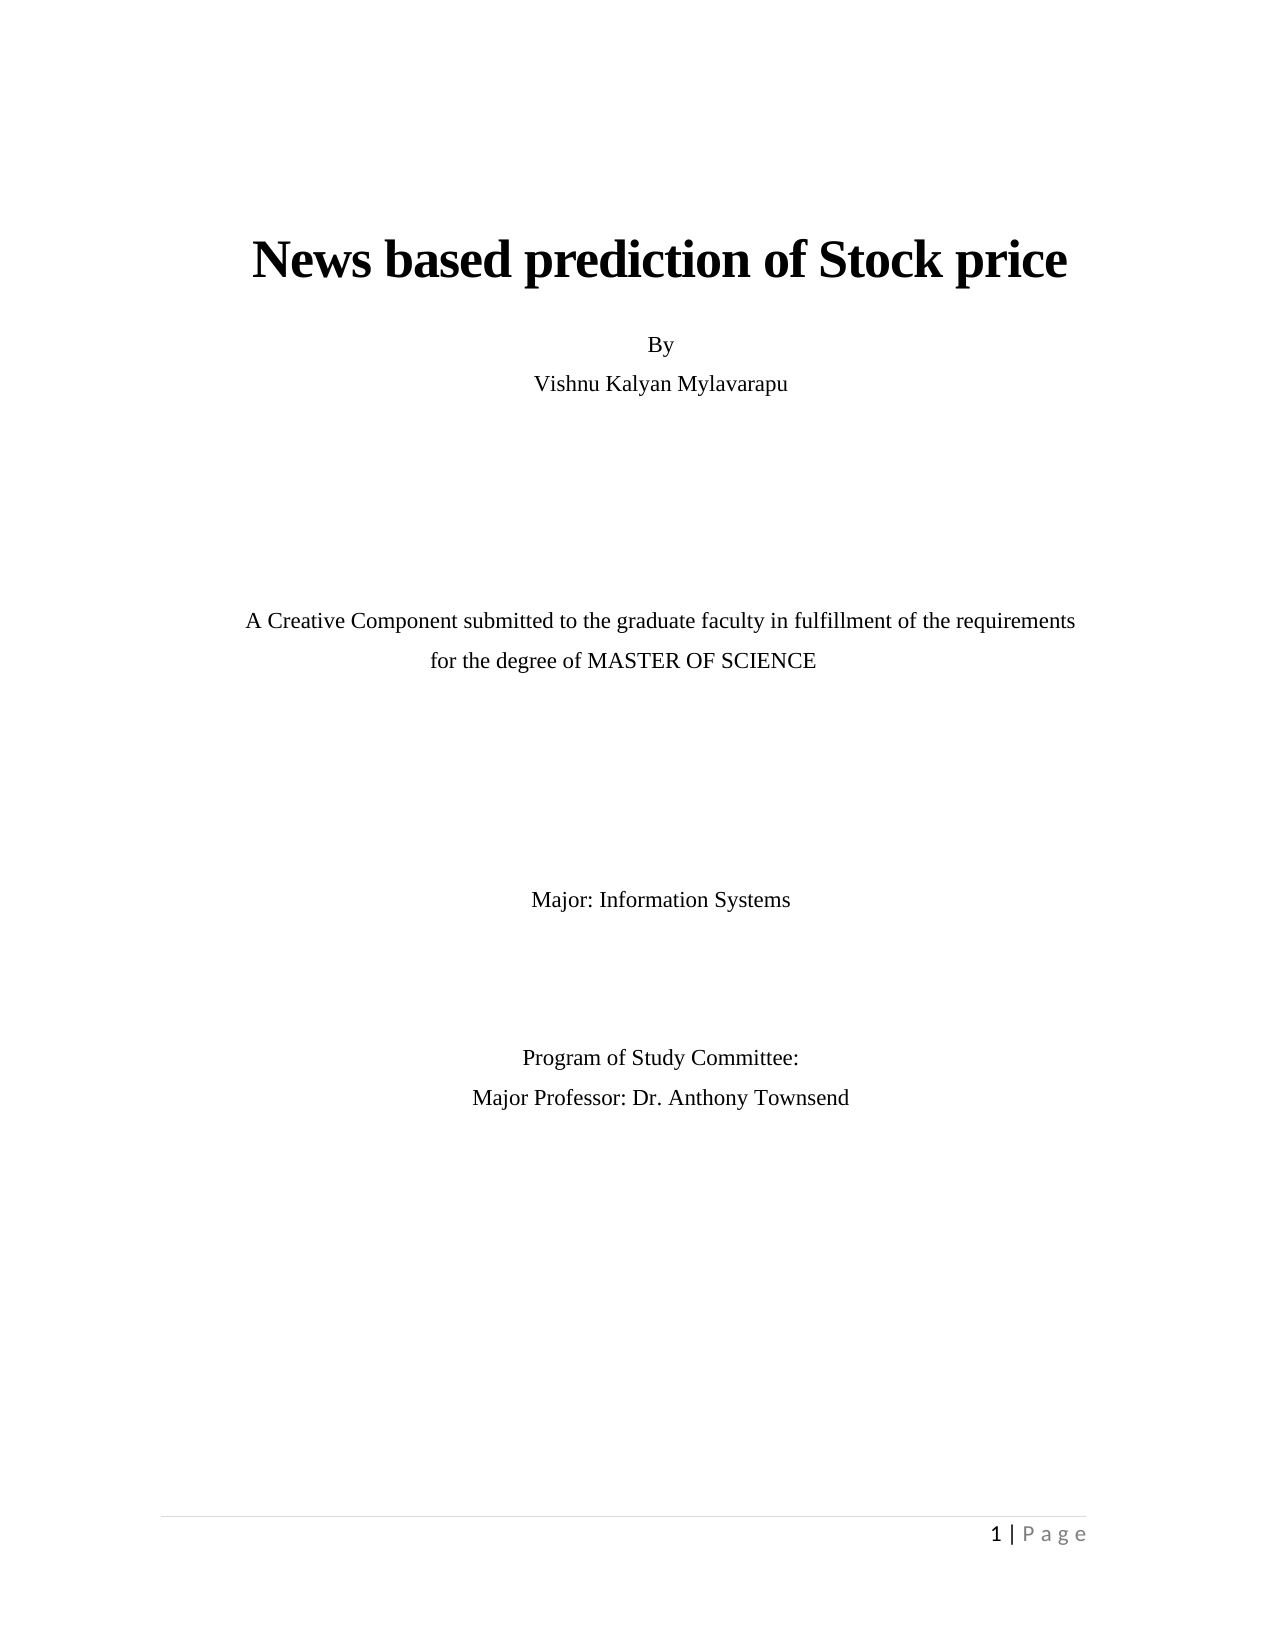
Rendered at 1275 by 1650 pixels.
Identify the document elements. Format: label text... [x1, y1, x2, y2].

text By [161, 331, 1086, 357]
text Vishnu Kalyan Mylavarapu [161, 371, 1086, 397]
title News based prediction of Stock price [161, 227, 1086, 289]
text Major Professor: Dr. Anthony Townsend [161, 1084, 1086, 1110]
text A Creative Component submitted to the graduate faculty in fulfillment of the requirements for the degree of MASTER OF SCIENCE [161, 607, 1086, 673]
text Major: Information Systems [161, 886, 1086, 913]
text Program of Study Committee: [161, 1044, 1086, 1071]
